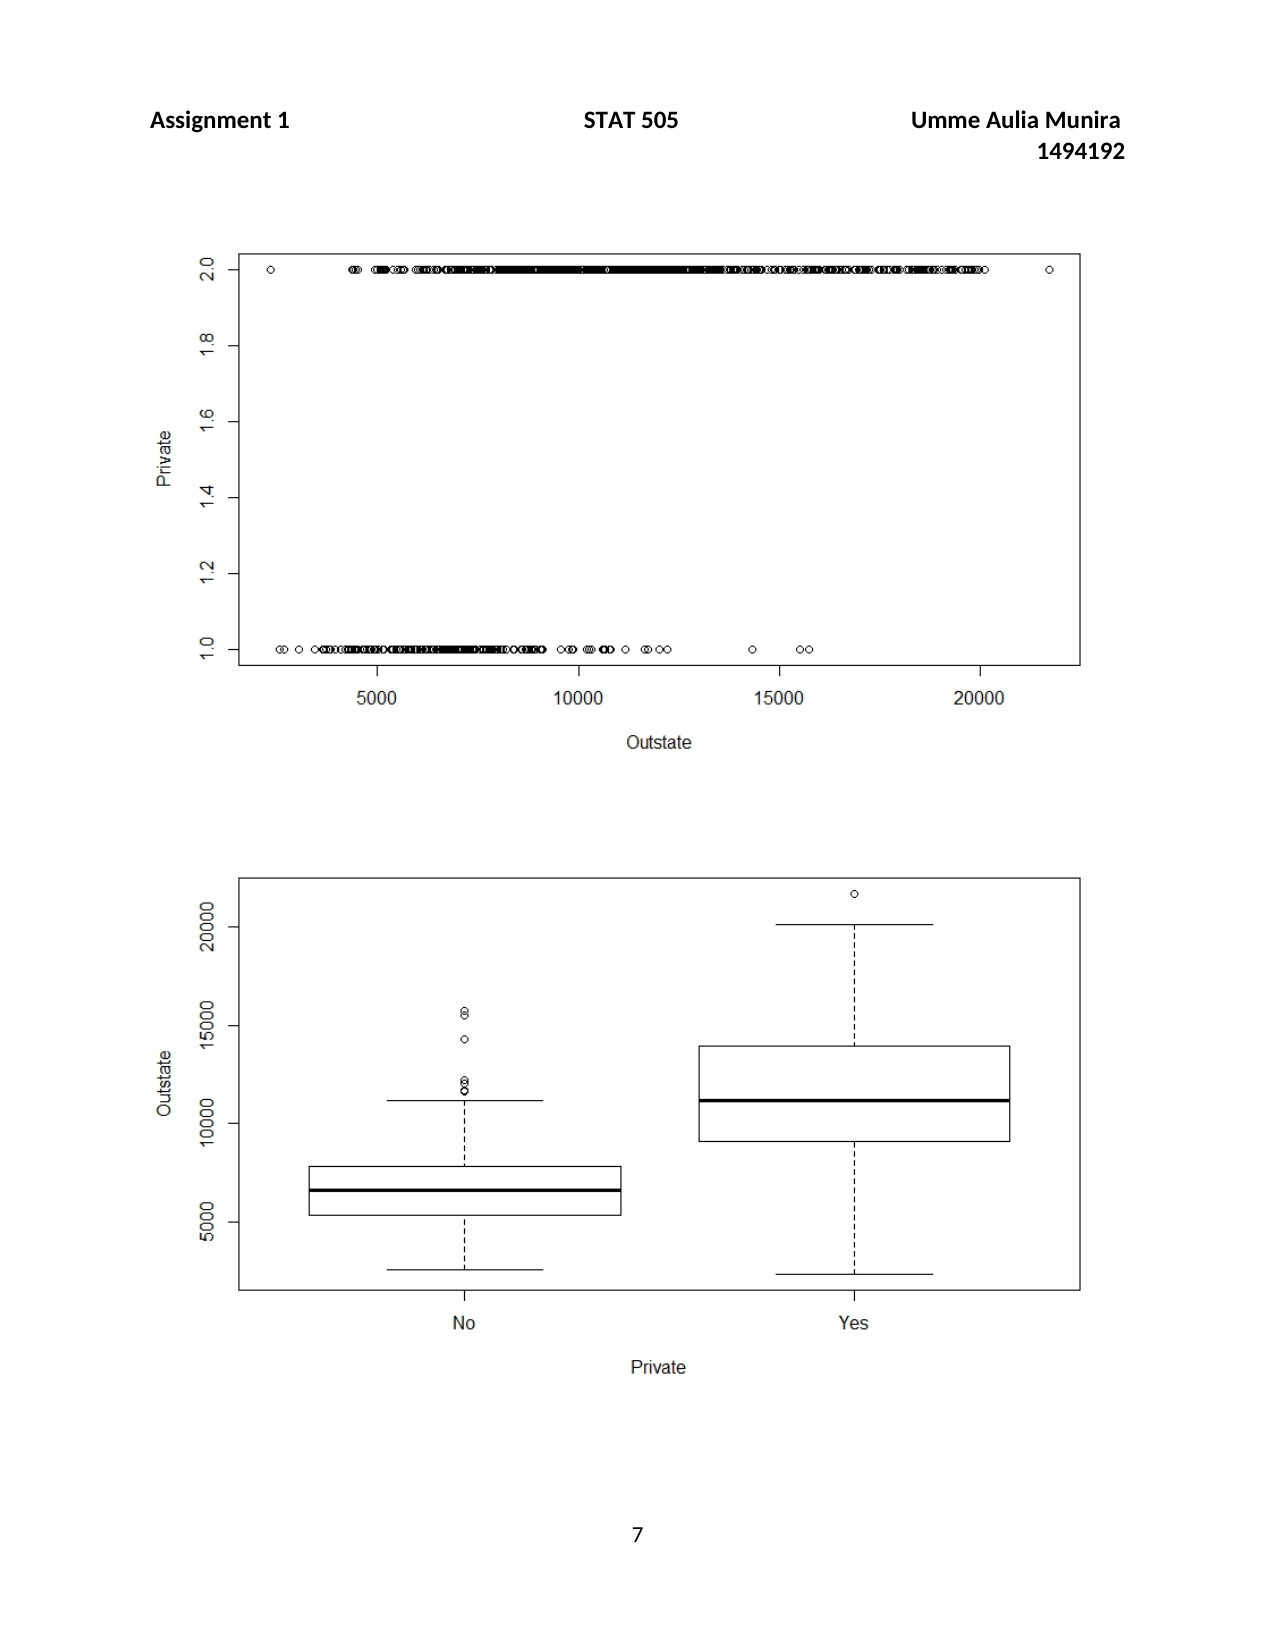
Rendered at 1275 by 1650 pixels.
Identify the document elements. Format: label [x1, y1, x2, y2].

picture [150, 165, 1125, 776]
picture [150, 789, 1125, 1401]
